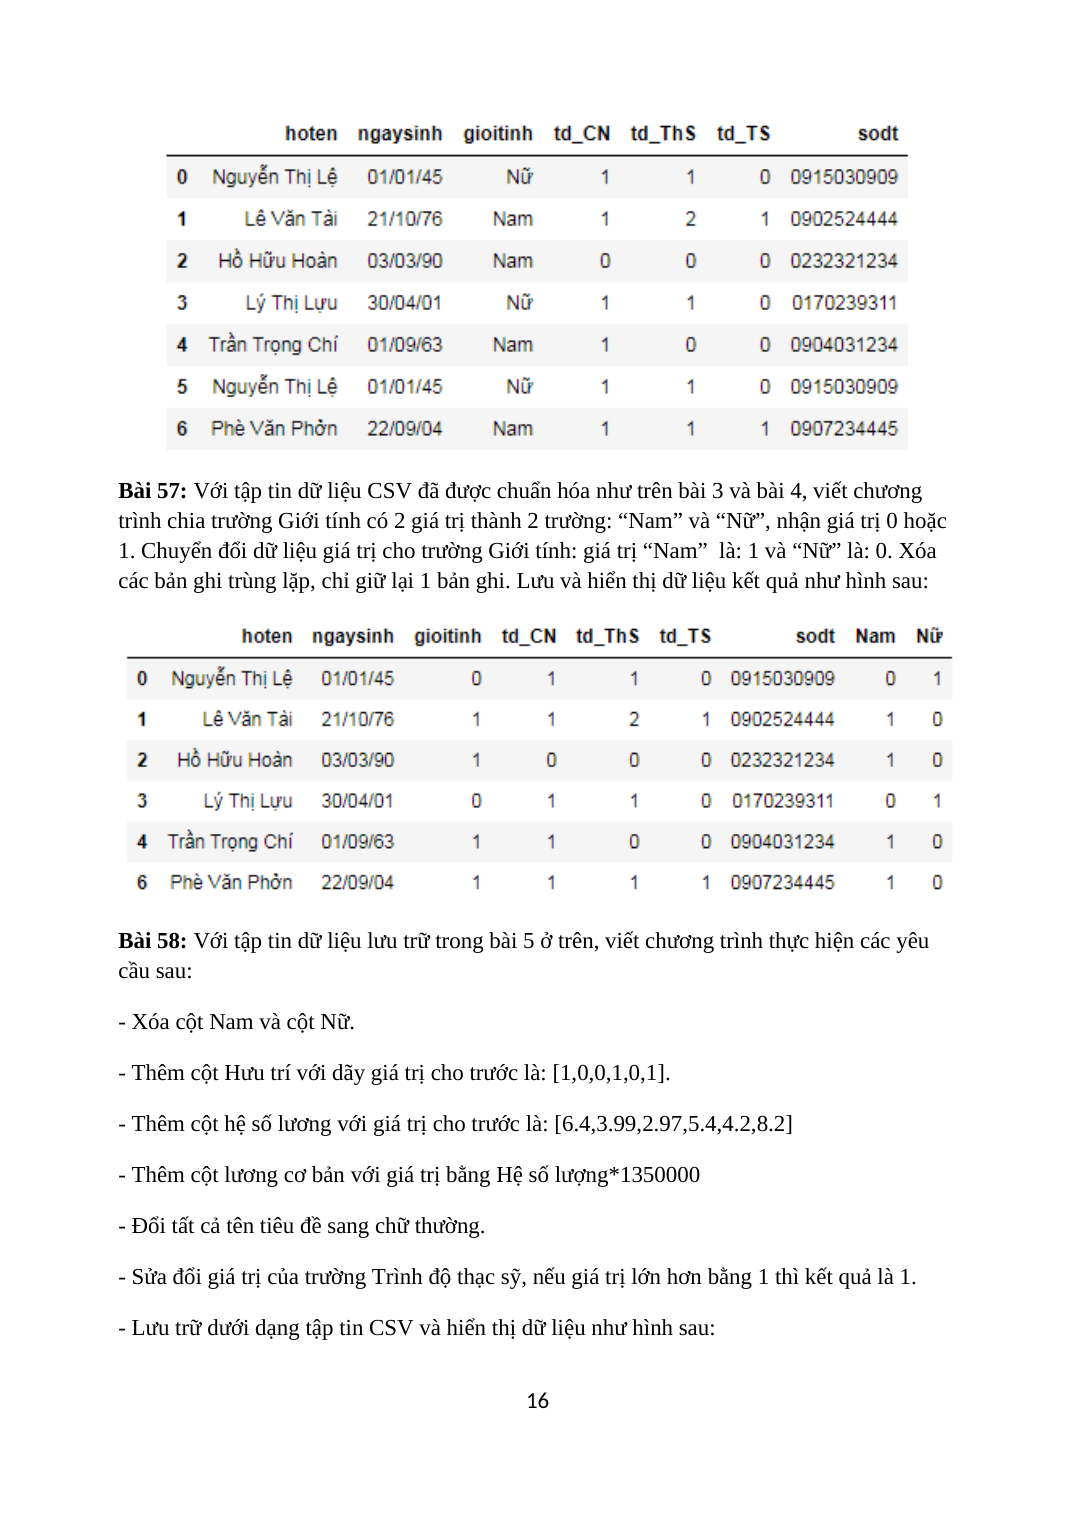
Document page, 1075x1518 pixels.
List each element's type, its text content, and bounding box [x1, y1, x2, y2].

text Bài 58: Với tập tin dữ liệu lưu trữ trong bài 5 ở trên, viết chương trình thực hiện các yêu cầu sau: [118, 927, 957, 983]
text - Xóa cột Nam và cột Nữ. [118, 1008, 957, 1034]
text - Thêm cột lương cơ bản với giá trị bằng Hệ số lượng*1350000 [118, 1161, 957, 1187]
picture [162, 118, 913, 452]
text - Thêm cột Hưu trí với dãy giá trị cho trước là: [1,0,0,1,0,1]. [118, 1059, 957, 1085]
text - Đổi tất cả tên tiêu đề sang chữ thường. [118, 1212, 957, 1238]
text - Thêm cột hệ số lương với giá trị cho trước là: [6.4,3.99,2.97,5.4,4.2,8.2] [118, 1110, 957, 1136]
text - Lưu trữ dưới dạng tập tin CSV và hiển thị dữ liệu như hình sau: [118, 1314, 957, 1341]
text - Sửa đổi giá trị của trường Trình độ thạc sỹ, nếu giá trị lớn hơn bằng 1 thì kết quả là 1. [118, 1263, 957, 1289]
text Bài 57: Với tập tin dữ liệu CSV đã được chuẩn hóa như trên bài 3 và bài 4, viết chương trình chia trường Giới tính có 2 giá trị thành 2 trường: “Nam” và “Nữ”, nhận giá trị 0 hoặc 1. Chuyển đổi dữ liệu giá trị cho trường Giới tính: giá trị “Nam” là: 1 và “Nữ” là: 0. Xóa các bản ghi trùng lặp, chỉ giữ lại 1 bản ghi. Lưu và hiển thị dữ liệu kết quả như hình sau: [118, 477, 957, 594]
picture [118, 618, 957, 902]
